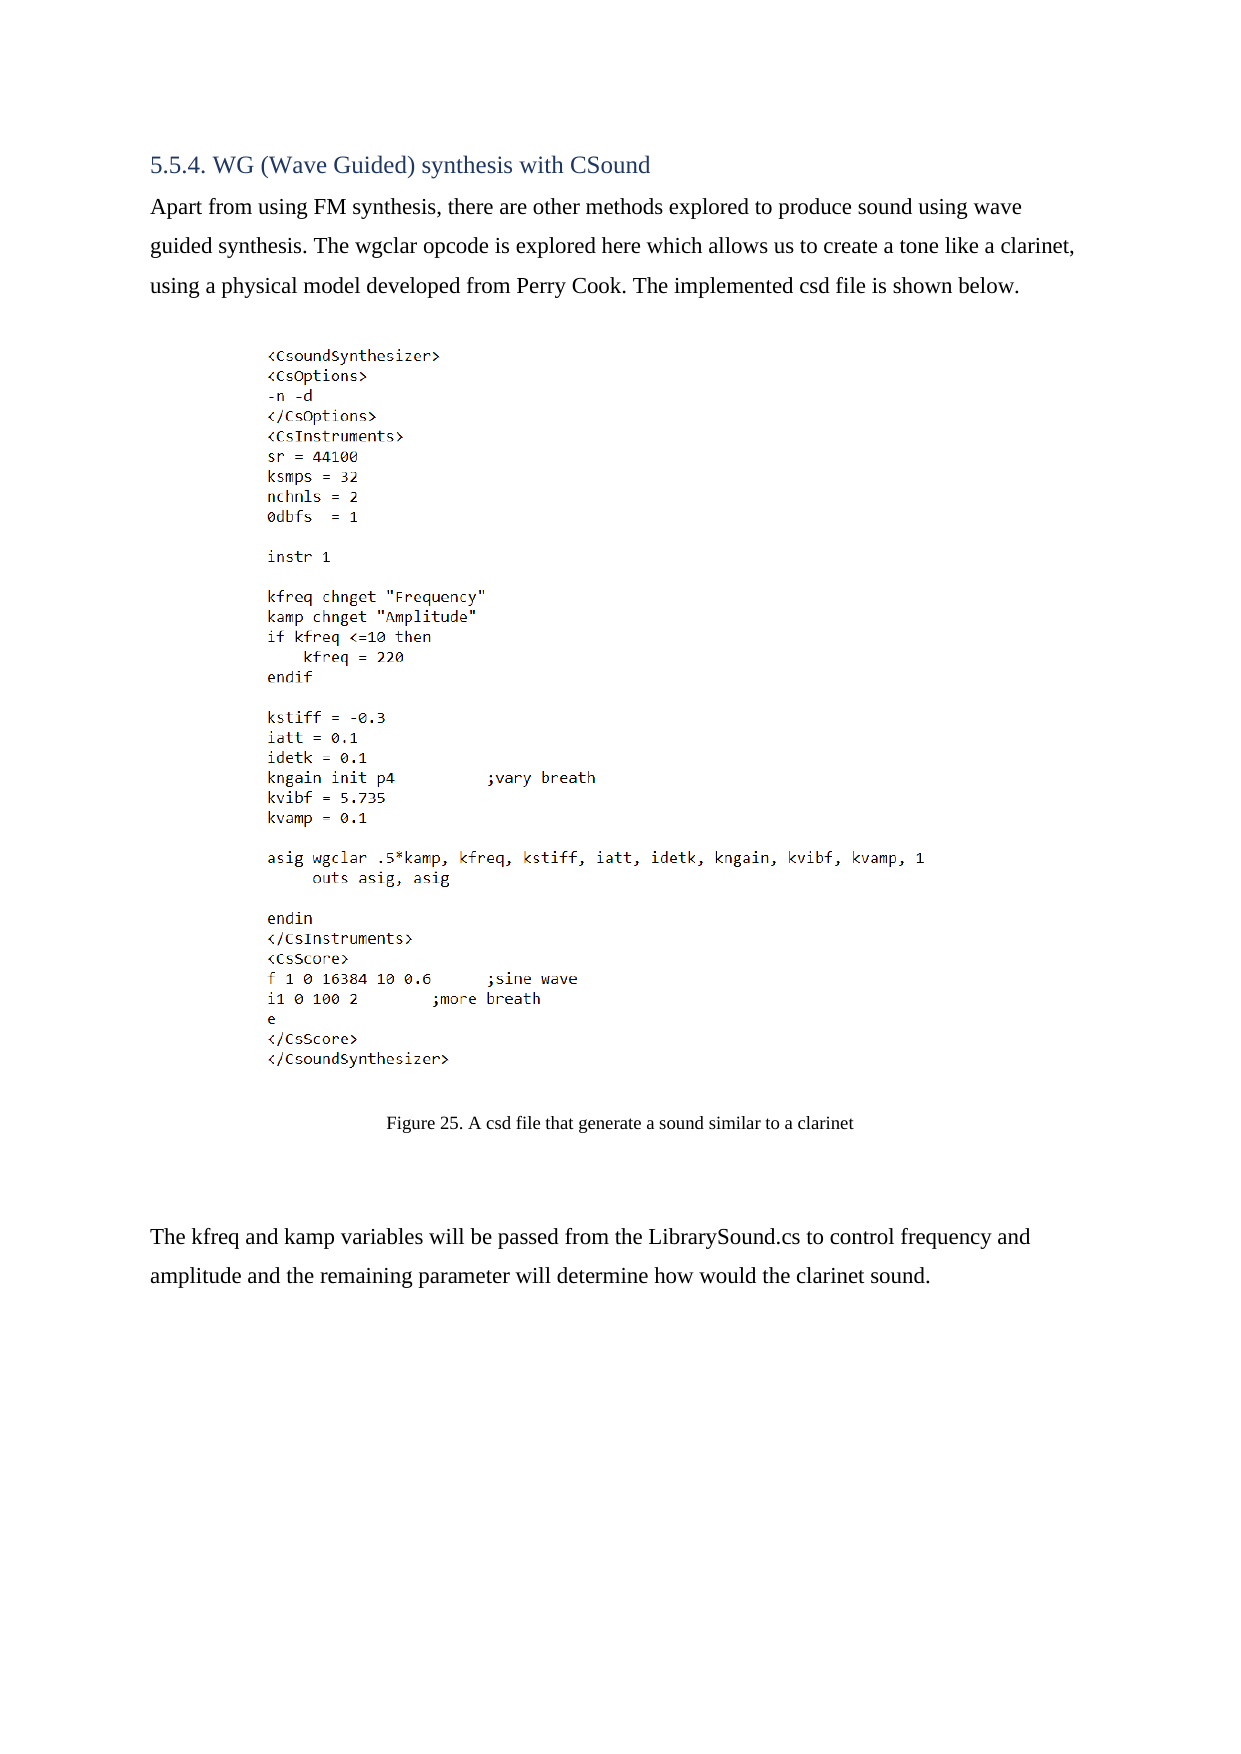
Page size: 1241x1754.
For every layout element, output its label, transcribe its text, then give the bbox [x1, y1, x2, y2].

picture [261, 336, 980, 1082]
subtitle 5.5.4. WG (Wave Guided) synthesis with CSound [150, 150, 1090, 179]
text Apart from using FM synthesis, there are other methods explored to produce sound using wave guided synthesis. The wgclar opcode is explored here which allows us to create a tone like a clarinet, using a physical model developed from Perry Cook. The implemented csd file is shown below. [150, 193, 1090, 298]
text The kfreq and kamp variables will be passed from the LibrarySound.cs to control frequency and amplitude and the remaining parameter will determine how would the clarinet sound. [150, 1223, 1090, 1289]
